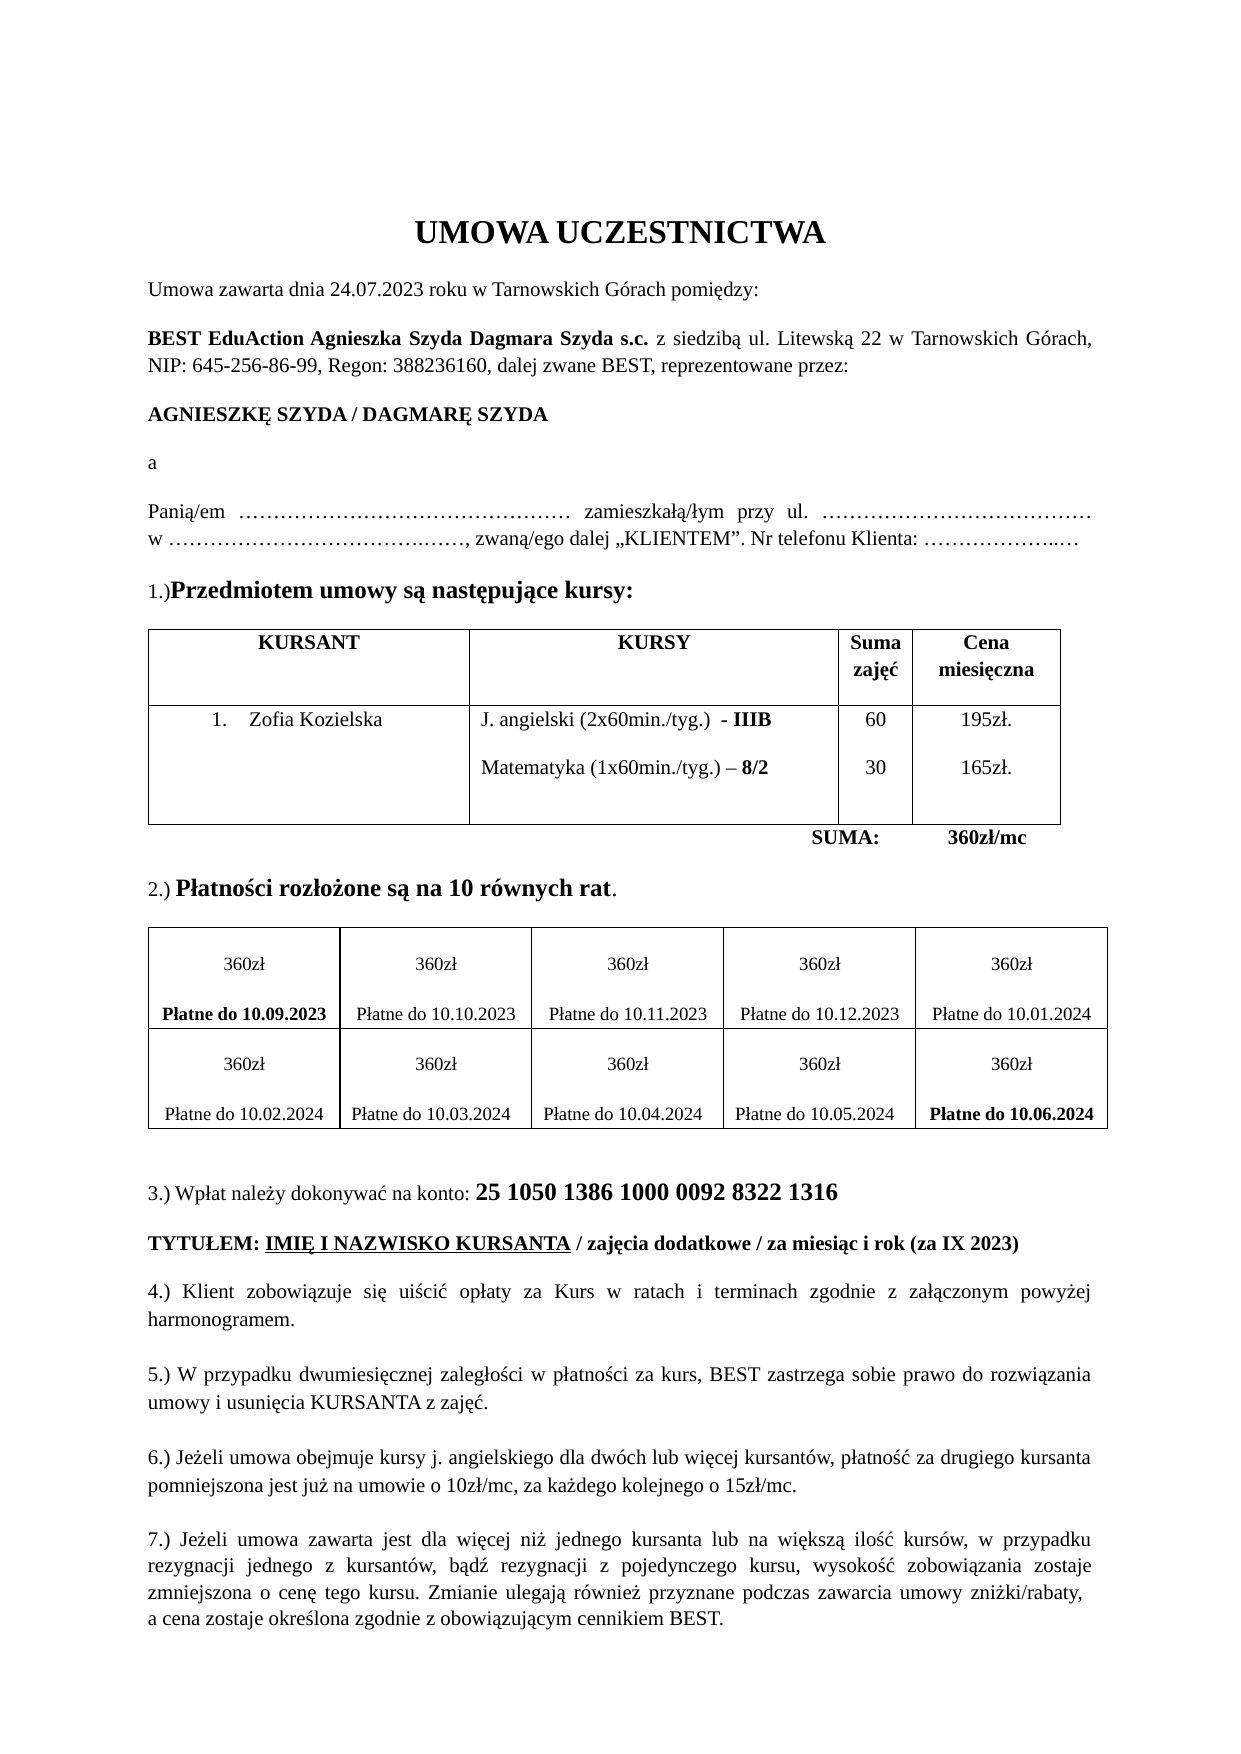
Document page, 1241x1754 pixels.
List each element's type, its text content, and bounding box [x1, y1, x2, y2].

text 3.) Wpłat należy dokonywać na konto: 25 1050 1386 1000 0092 8322 1316 [148, 1177, 1093, 1206]
text UMOWA UCZESTNICTWA [148, 212, 1093, 251]
text 6.) Jeżeli umowa obejmuje kursy j. angielskiego dla dwóch lub więcej kursantów, płatność za drugiego kursanta pomniejszona jest już na umowie o 10zł/mc, za każdego kolejnego o 15zł/mc. [148, 1445, 1093, 1497]
table_cell 60 30 [839, 706, 912, 824]
table_header 360zł Płatne do 10.12.2023 [724, 928, 915, 1027]
table_header 360zł Płatne do 10.11.2023 [532, 928, 723, 1027]
table_cell 360zł Płatne do 10.02.2024 [149, 1029, 339, 1128]
table_cell 360zł Płatne do 10.03.2024 [341, 1029, 531, 1128]
table_header 360zł Płatne do 10.01.2024 [916, 928, 1107, 1027]
table_cell 360zł Płatne do 10.04.2024 [532, 1029, 723, 1128]
text Panią/em ………………………………………… zamieszkałą/łym przy ul. ………………………………… w ……………………………….……, zwaną/ego dalej „KLIENTEM”. Nr telefonu Klienta: ………………..… [148, 499, 1093, 550]
table_header KURSY [470, 630, 838, 705]
text 1.)Przedmiotem umowy są następujące kursy: [148, 575, 1093, 603]
table_cell 360zł Płatne do 10.05.2024 [724, 1029, 915, 1128]
text AGNIESZKĘ SZYDA / DAGMARĘ SZYDA [148, 402, 1093, 426]
table_header 360zł Płatne do 10.09.2023 [149, 928, 339, 1027]
table_header Suma zajęć [839, 630, 912, 705]
text TYTUŁEM: IMIĘ I NAZWISKO KURSANTA / zajęcia dodatkowe / za miesiąc i rok (za IX 2023) [148, 1231, 1093, 1255]
table_header Cena miesięczna [913, 630, 1060, 705]
text 2.) Płatności rozłożone są na 10 równych rat. [148, 873, 1093, 902]
text BEST EduAction Agnieszka Szyda Dagmara Szyda s.c. z siedzibą ul. Litewską 22 w Tarnowskich Górach, NIP: 645-256-86-99, Regon: 388236160, dalej zwane BEST, reprezentowane przez: [148, 326, 1093, 377]
table_cell J. angielski (2x60min./tyg.) - IIIB Matematyka (1x60min./tyg.) – 8/2 [470, 706, 838, 824]
table_cell Zofia Kozielska [149, 706, 469, 824]
text 5.) W przypadku dwumiesięcznej zaległości w płatności za kurs, BEST zastrzega sobie prawo do rozwiązania umowy i usunięcia KURSANTA z zajęć. [148, 1362, 1093, 1414]
text Umowa zawarta dnia 24.07.2023 roku w Tarnowskich Górach pomiędzy: [148, 277, 1093, 301]
text 4.) Klient zobowiązuje się uiścić opłaty za Kurs w ratach i terminach zgodnie z załączonym powyżej harmonogramem. [148, 1279, 1093, 1331]
text 7.) Jeżeli umowa zawarta jest dla więcej niż jednego kursanta lub na większą ilość kursów, w przypadku rezygnacji jednego z kursantów, bądź rezygnacji z pojedynczego kursu, wysokość zobowiązania zostaje zmniejszona o cenę tego kursu. Zmianie ulegają również przyznane podczas zawarcia umowy zniżki/rabaty, a cena zostaje określona zgodnie z obowiązującym cennikiem BEST. [148, 1527, 1093, 1630]
table_cell 195zł. 165zł. [913, 706, 1060, 824]
text SUMA: 360zł/mc [148, 825, 1093, 849]
table_header KURSANT [149, 630, 469, 705]
table_header 360zł Płatne do 10.10.2023 [341, 928, 531, 1027]
text a [148, 450, 1093, 474]
table_cell 360zł Płatne do 10.06.2024 [916, 1029, 1107, 1128]
